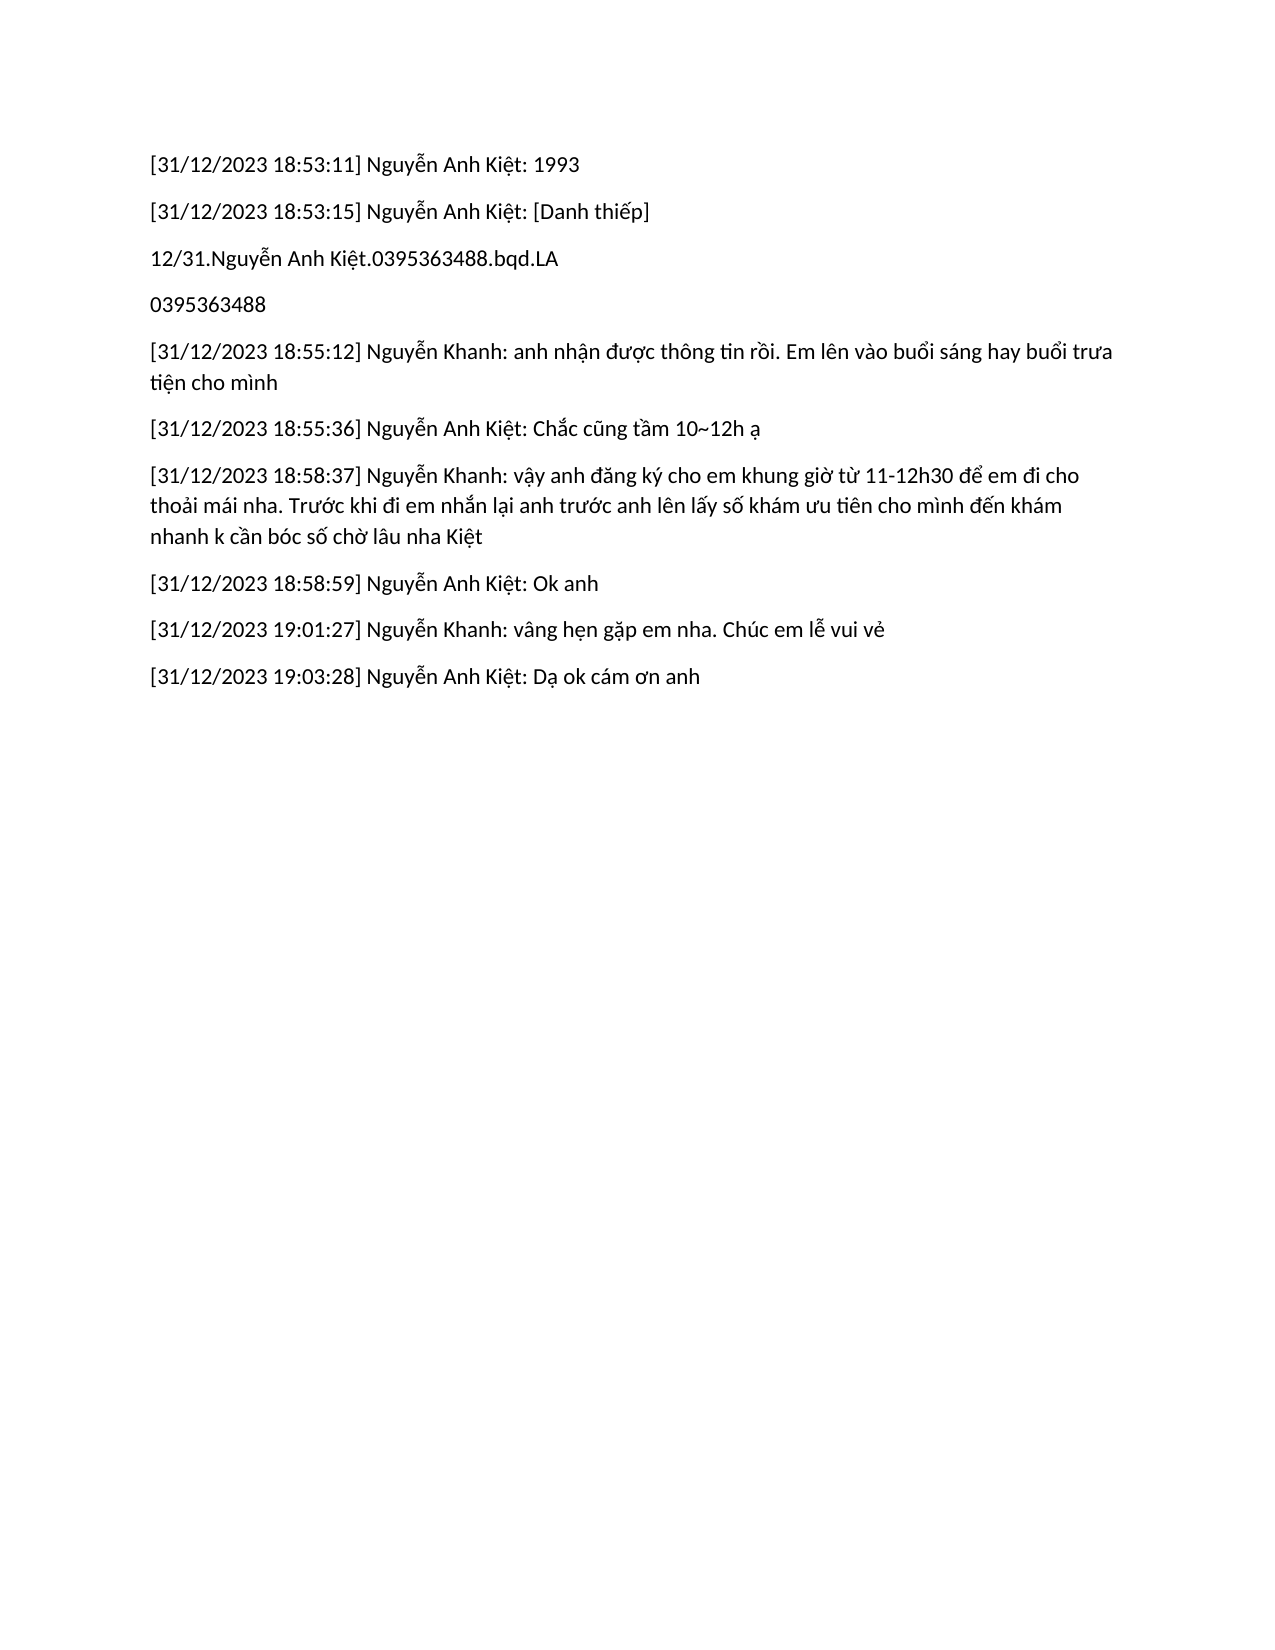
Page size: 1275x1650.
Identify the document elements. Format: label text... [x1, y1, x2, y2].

text [31/12/2023 19:01:27] Nguyễn Khanh: vâng hẹn gặp em nha. Chúc em lễ vui vẻ [150, 616, 1125, 644]
text [31/12/2023 18:53:11] Nguyễn Anh Kiệt: 1993 [150, 150, 1125, 178]
text [31/12/2023 18:58:59] Nguyễn Anh Kiệt: Ok anh [150, 569, 1125, 597]
text [31/12/2023 18:53:15] Nguyễn Anh Kiệt: [Danh thiếp] [150, 197, 1125, 225]
text [31/12/2023 19:03:28] Nguyễn Anh Kiệt: Dạ ok cám ơn anh [150, 662, 1125, 691]
text [31/12/2023 18:55:36] Nguyễn Anh Kiệt: Chắc cũng tầm 10~12h ạ [150, 414, 1125, 443]
text 0395363488 [150, 291, 1125, 319]
text 12/31.Nguyễn Anh Kiệt.0395363488.bqd.LA [150, 244, 1125, 272]
text [31/12/2023 18:58:37] Nguyễn Khanh: vậy anh đăng ký cho em khung giờ từ 11-12h30 để em đi cho thoải mái nha. Trước khi đi em nhắn lại anh trước anh lên lấy số khám ưu tiên cho mình đến khám nhanh k cần bóc số chờ lâu nha Kiệt [150, 461, 1125, 550]
text [31/12/2023 18:55:12] Nguyễn Khanh: anh nhận được thông tin rồi. Em lên vào buổi sáng hay buổi trưa tiện cho mình [150, 337, 1125, 396]
